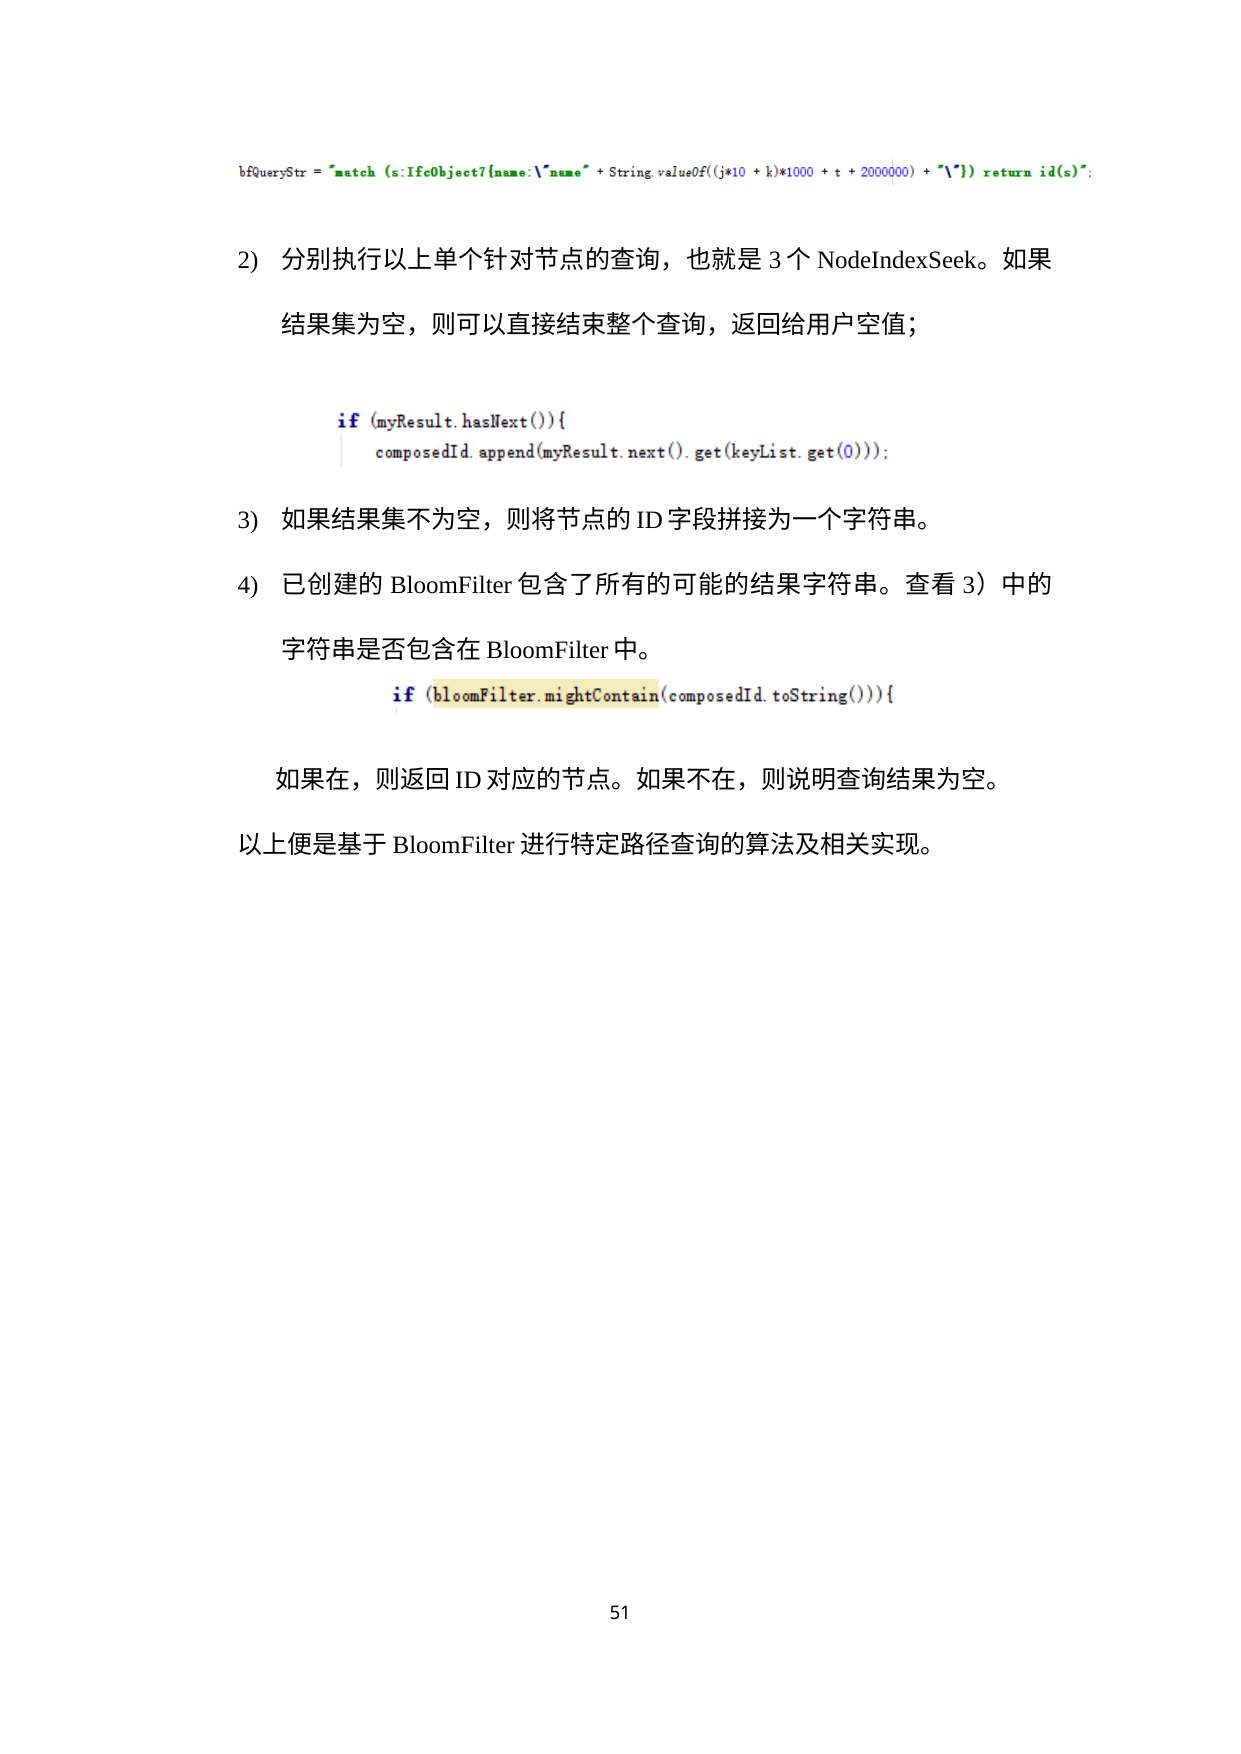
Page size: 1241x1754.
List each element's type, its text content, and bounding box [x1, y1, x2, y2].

picture [336, 407, 893, 466]
text 如果在，则返回ID对应的节点。如果不在，则说明查询结果为空。 [231, 745, 1053, 810]
list 分别执行以上单个针对节点的查询，也就是3个NodeIndexSeek。如果结果集为空，则可以直接结束整个查询，返回给用户空值； [237, 225, 1053, 355]
picture [388, 679, 902, 713]
list 已创建的BloomFilter包含了所有的可能的结果字符串。查看3）中的字符串是否包含在BloomFilter中。 [237, 550, 1053, 680]
picture [237, 159, 1103, 186]
text 以上便是基于BloomFilter进行特定路径查询的算法及相关实现。 [187, 810, 1053, 875]
list 如果结果集不为空，则将节点的ID字段拼接为一个字符串。 [237, 355, 1053, 550]
